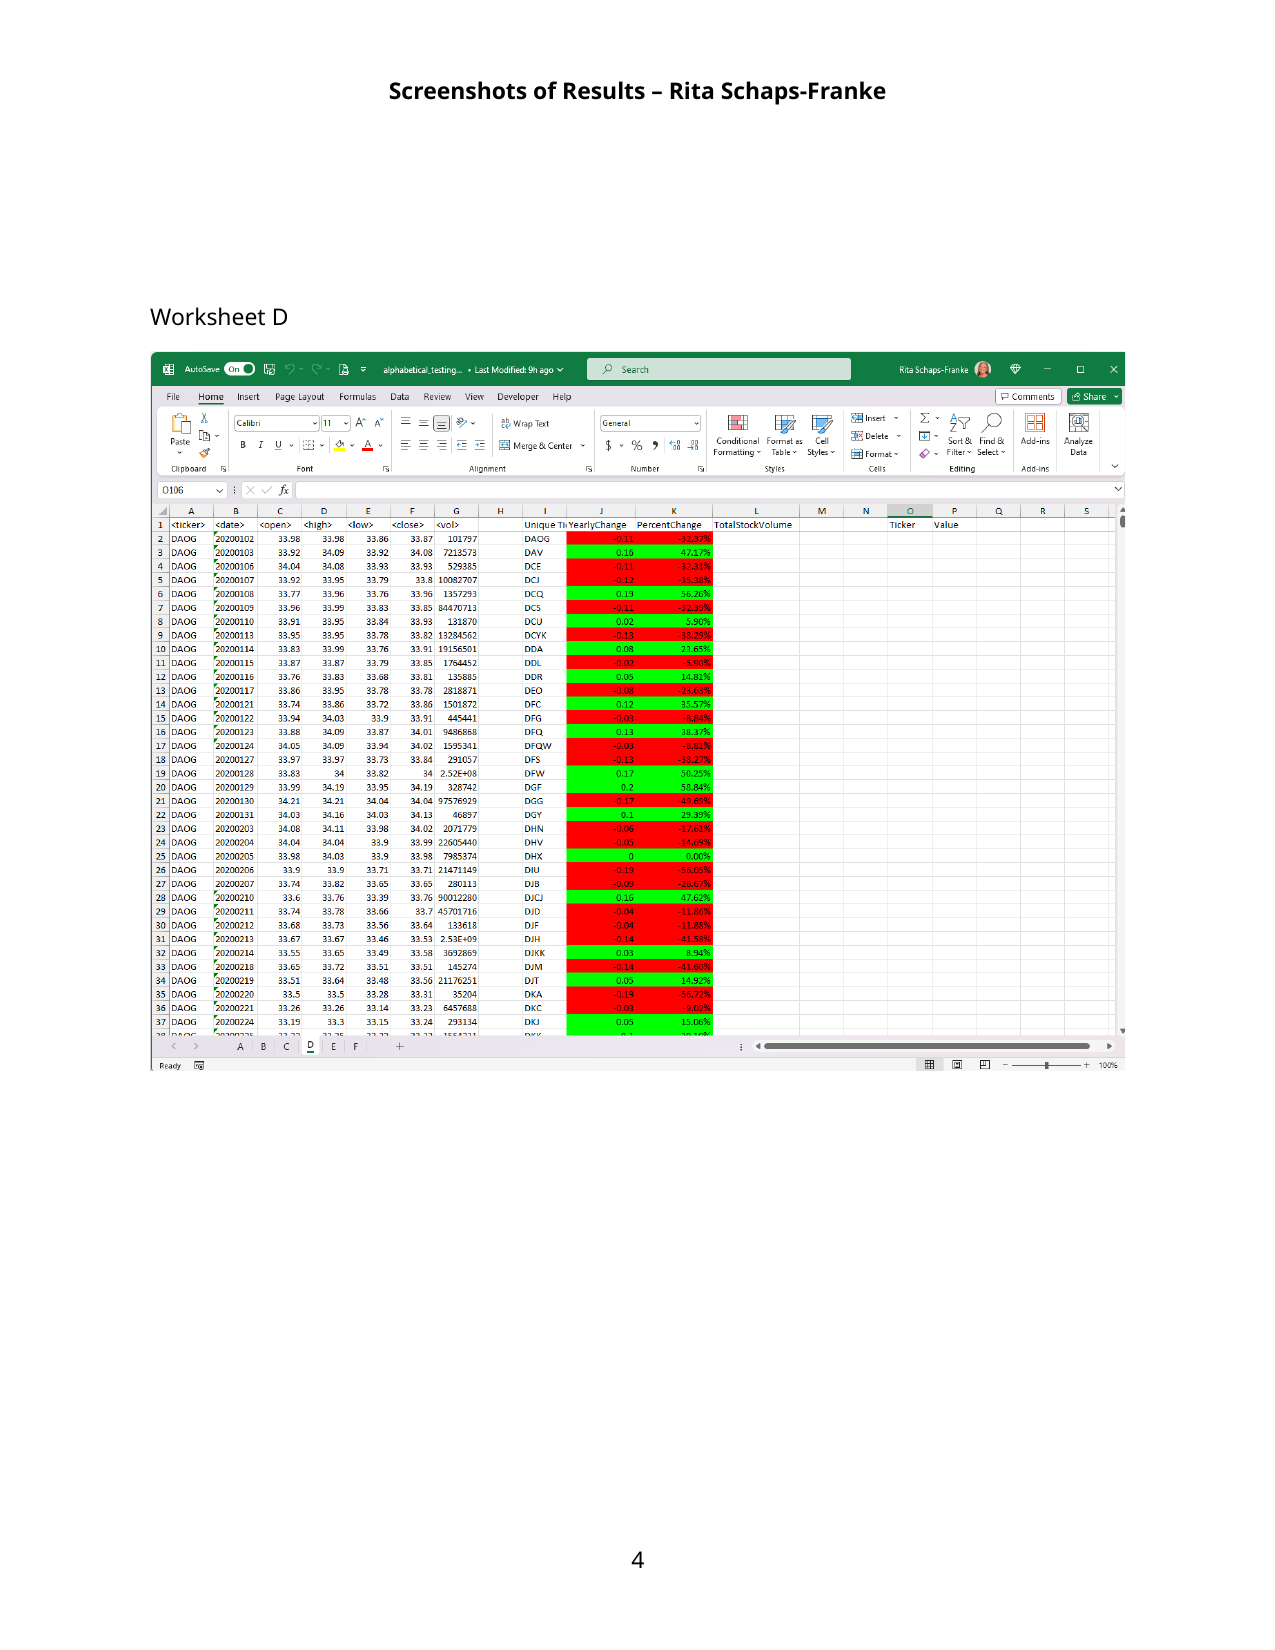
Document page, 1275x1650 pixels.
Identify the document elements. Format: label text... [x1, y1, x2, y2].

picture [150, 351, 1125, 1071]
text Worksheet D [150, 301, 1125, 332]
